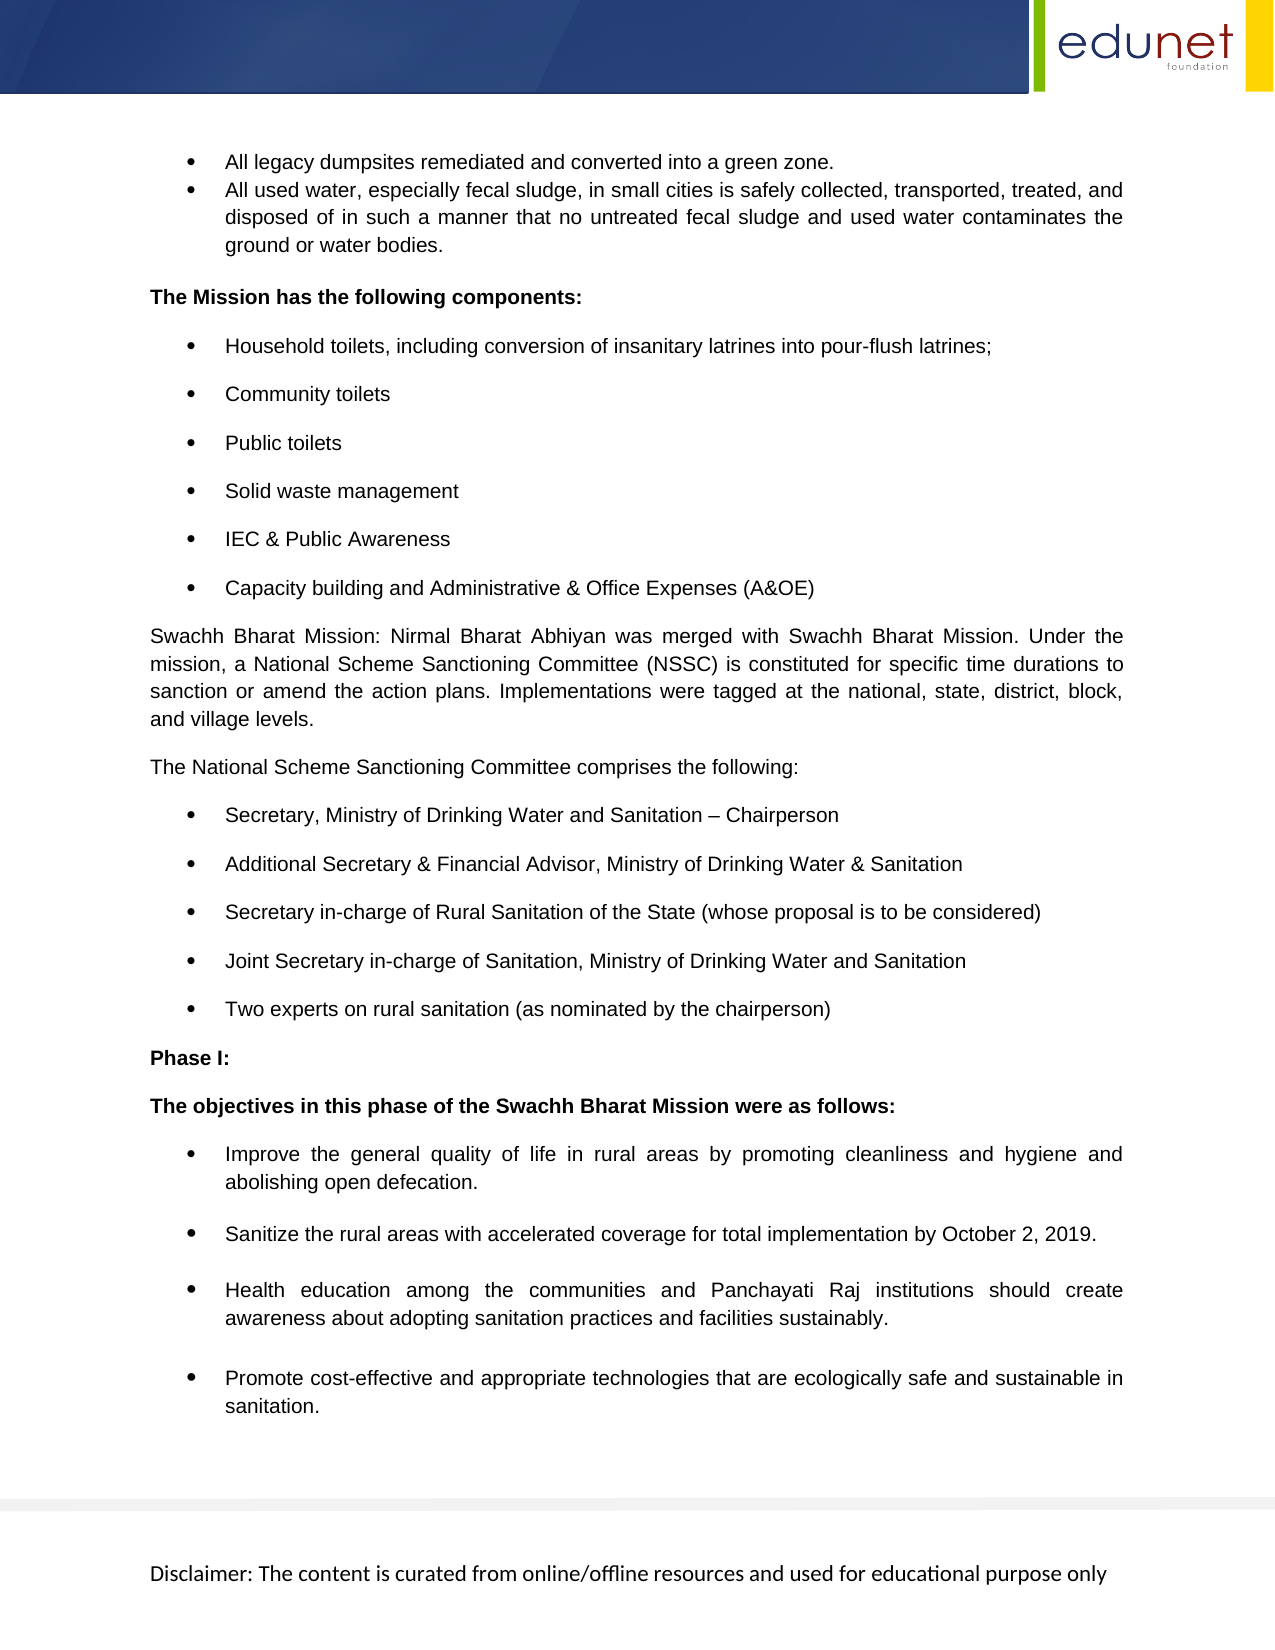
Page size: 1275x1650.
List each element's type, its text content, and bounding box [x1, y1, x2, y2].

list Improve the general quality of life in rural areas by promoting cleanliness and hygiene and abolishing open defecation. [187, 1142, 1125, 1194]
text The National Scheme Sanctioning Committee comprises the following: [150, 755, 1125, 779]
text Swachh Bharat Mission: Nirmal Bharat Abhiyan was merged with Swachh Bharat Mission. Under the mission, a National Scheme Sanctioning Committee (NSSC) is constituted for specific time durations to sanction or amend the action plans. Implementations were tagged at the national, state, district, block, and village levels. [150, 624, 1125, 731]
list Community toilets [187, 382, 1125, 406]
list Promote cost-effective and appropriate technologies that are ecologically safe and sustainable in sanitation. [187, 1366, 1125, 1418]
list All legacy dumpsites remediated and converted into a green zone. [187, 150, 1125, 174]
list Secretary, Ministry of Drinking Water and Sanitation – Chairperson [187, 803, 1125, 827]
picture [1051, 17, 1241, 76]
list Sanitize the rural areas with accelerated coverage for total implementation by October 2, 2019. [187, 1222, 1125, 1247]
list Solid waste management [187, 479, 1125, 503]
list Two experts on rural sanitation (as nominated by the chairperson) [187, 997, 1125, 1021]
list All used water, especially fecal sludge, in small cities is safely collected, transported, treated, and disposed of in such a manner that no untreated fecal sludge and used water contaminates the ground or water bodies. [187, 178, 1125, 257]
list Capacity building and Administrative & Office Expenses (A&OE) [187, 576, 1125, 600]
list Household toilets, including conversion of insanitary latrines into pour-flush latrines; [187, 333, 1125, 358]
list Health education among the communities and Panchayati Raj institutions should create awareness about adopting sanitation practices and facilities sustainably. [187, 1278, 1125, 1330]
text The Mission has the following components: [150, 285, 1125, 309]
text The objectives in this phase of the Swachh Bharat Mission were as follows: [150, 1094, 1125, 1118]
list Additional Secretary & Financial Advisor, Ministry of Drinking Water & Sanitation [187, 852, 1125, 876]
list IEC & Public Awareness [187, 527, 1125, 551]
text Phase I: [150, 1046, 1125, 1069]
list Joint Secretary in-charge of Sanitation, Ministry of Drinking Water and Sanitation [187, 949, 1125, 973]
list Public toilets [187, 430, 1125, 454]
list Secretary in-charge of Rural Sanitation of the State (whose proposal is to be considered) [187, 900, 1125, 924]
